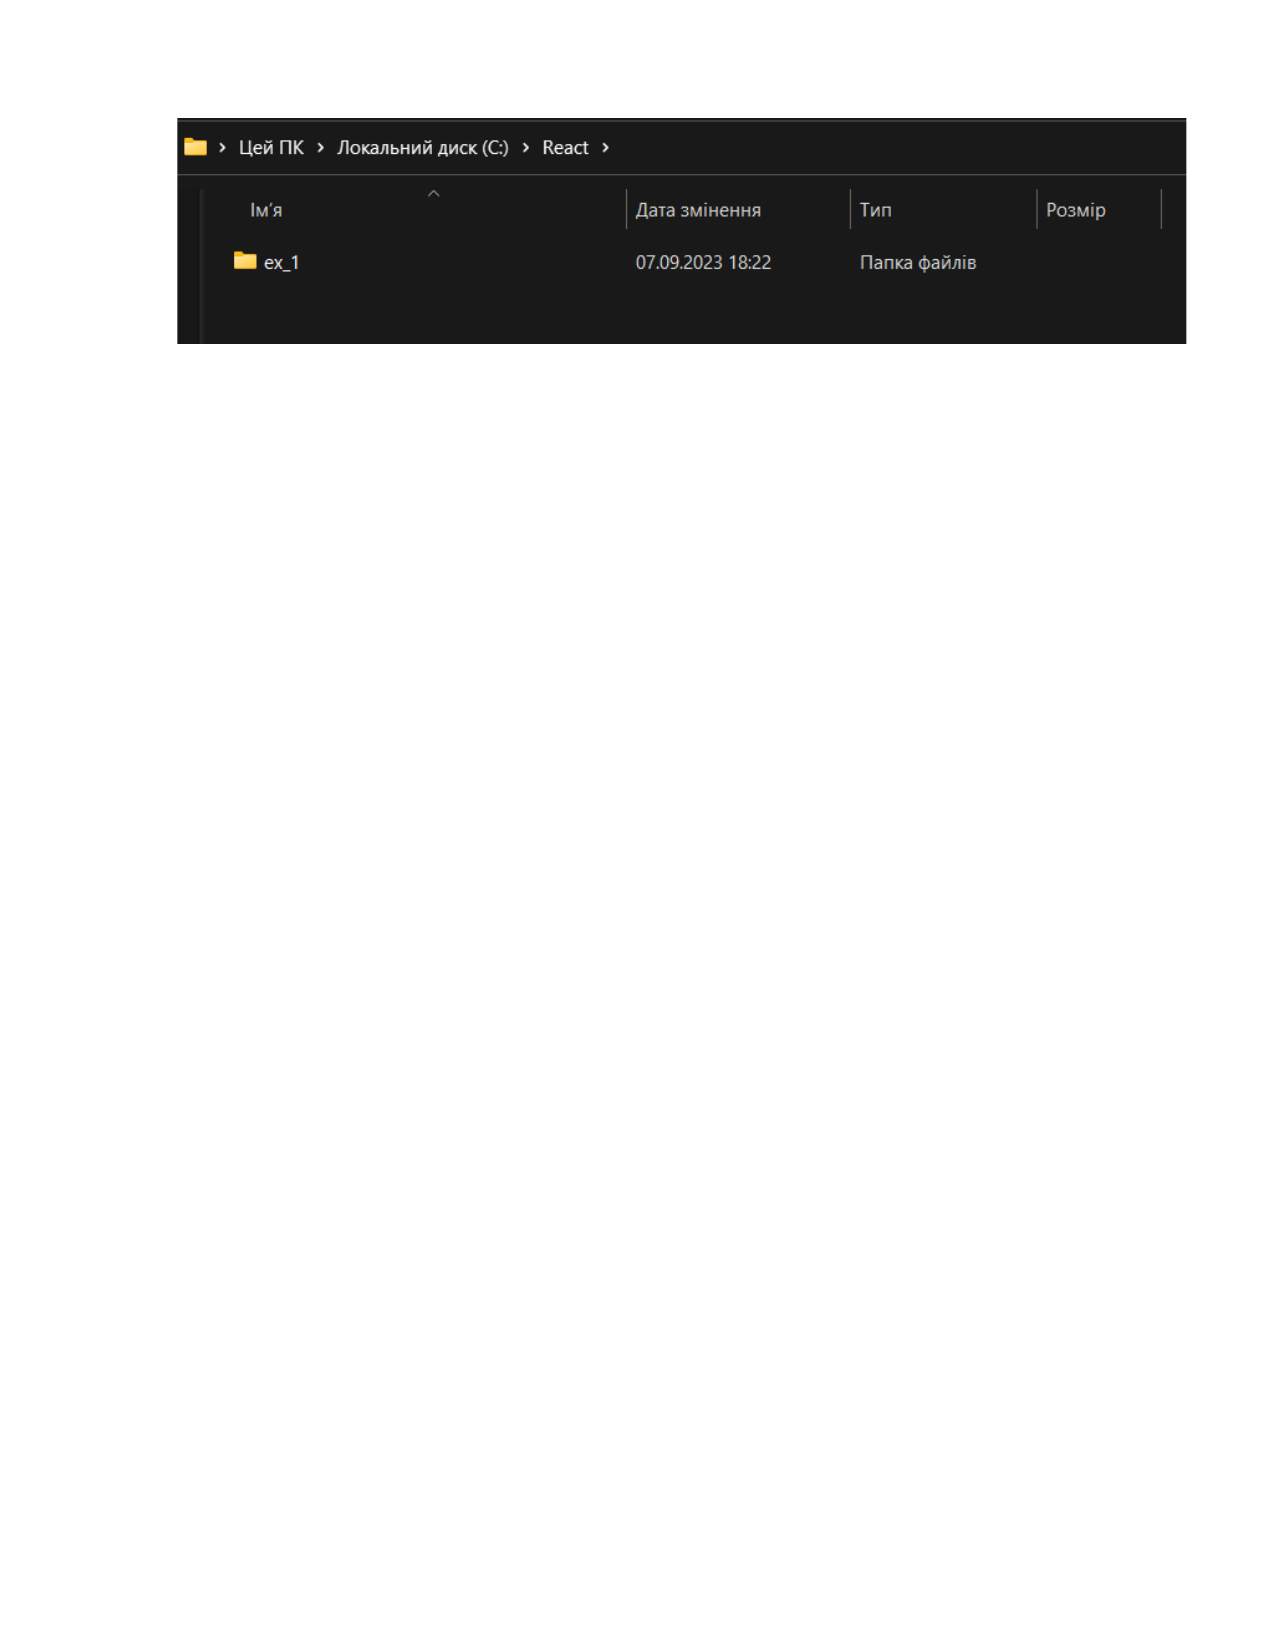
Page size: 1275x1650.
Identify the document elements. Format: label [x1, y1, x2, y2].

picture [177, 118, 1187, 344]
